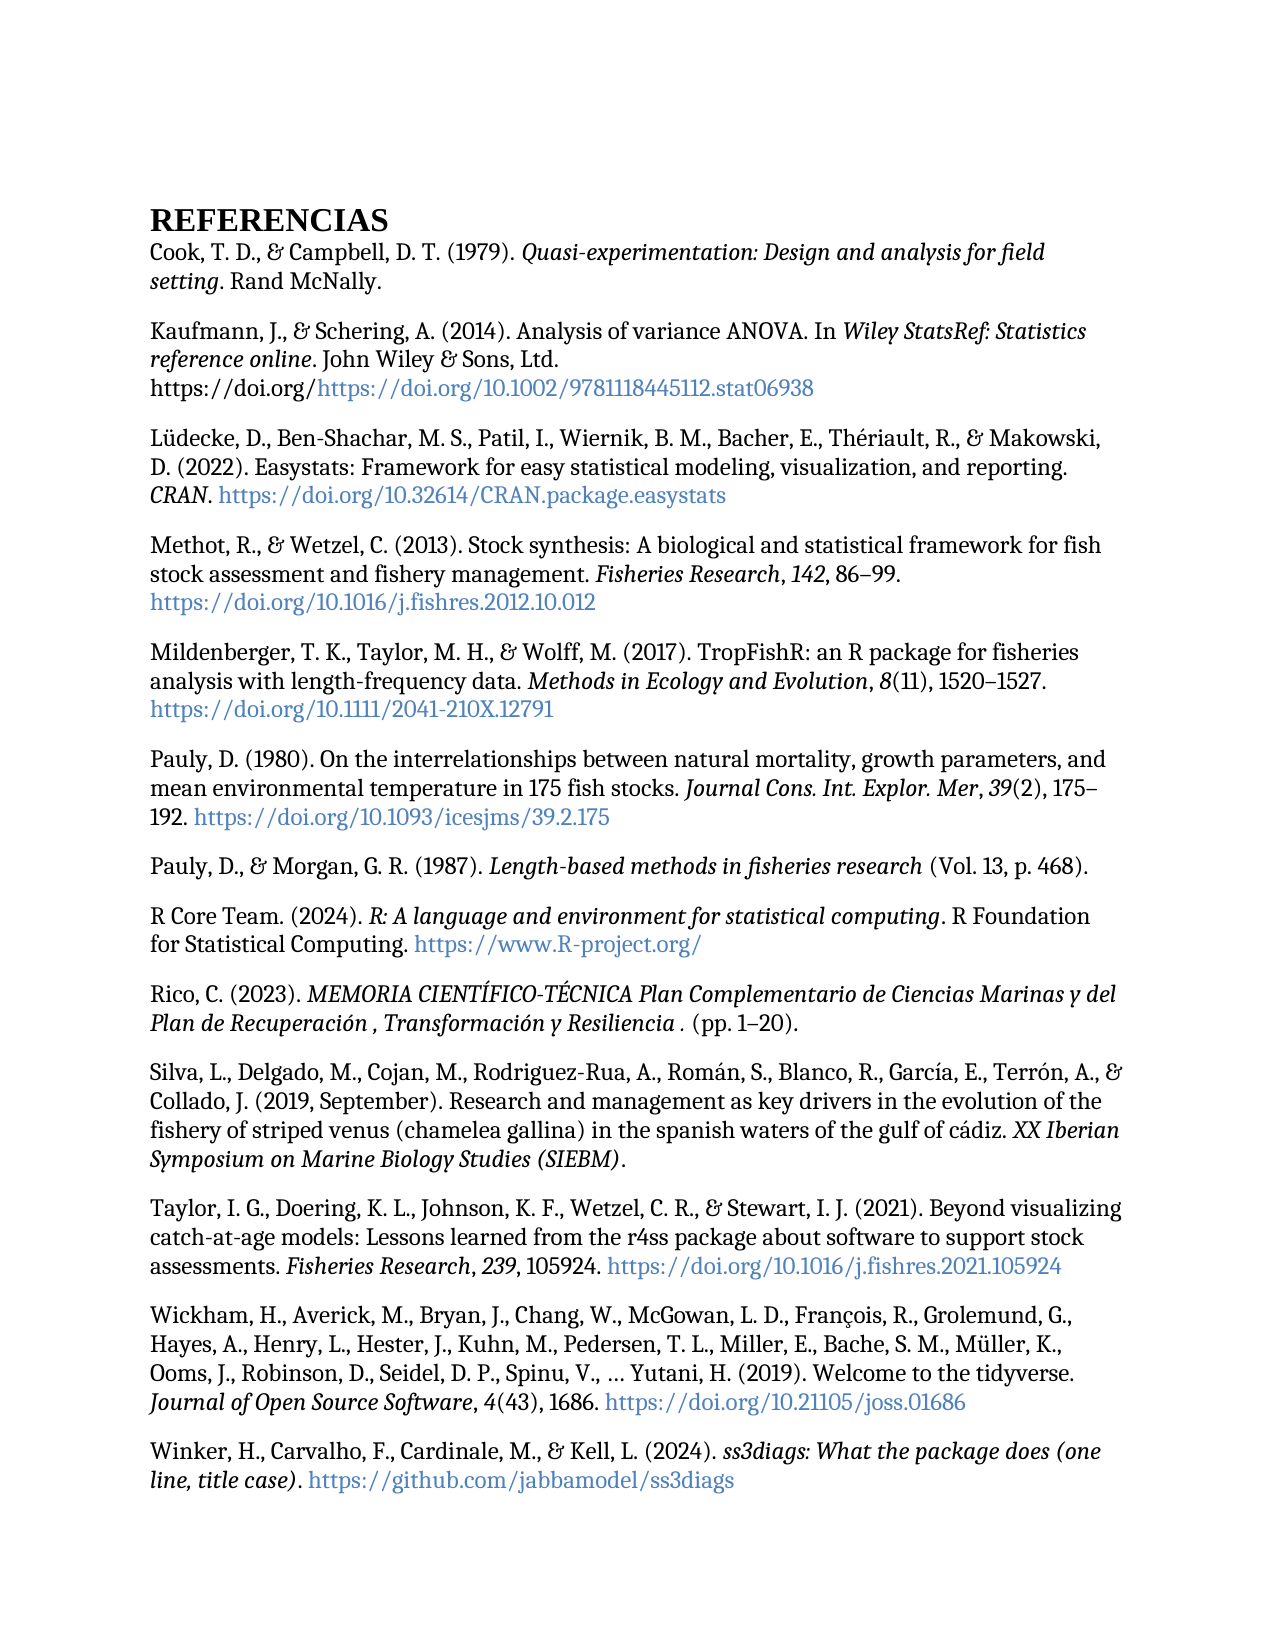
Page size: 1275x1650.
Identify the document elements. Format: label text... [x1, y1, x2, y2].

text R Core Team. (2024). R: A language and environment for statistical computing. R Foundation for Statistical Computing. https://www.R-project.org/ [150, 902, 1125, 959]
text Pauly, D., & Morgan, G. R. (1987). Length-based methods in fisheries research (Vol. 13, p. 468). [150, 852, 1125, 881]
text Cook, T. D., & Campbell, D. T. (1979). Quasi-experimentation: Design and analysis for field setting. Rand McNally. [150, 238, 1125, 296]
text Winker, H., Carvalho, F., Cardinale, M., & Kell, L. (2024). ss3diags: What the package does (one line, title case). https://github.com/jabbamodel/ss3diags [150, 1437, 1125, 1494]
text Pauly, D. (1980). On the interrelationships between natural mortality, growth parameters, and mean environmental temperature in 175 fish stocks. Journal Cons. Int. Explor. Mer, 39(2), 175–192. https://doi.org/10.1093/icesjms/39.2.175 [150, 745, 1125, 831]
text Methot, R., & Wetzel, C. (2013). Stock synthesis: A biological and statistical framework for fish stock assessment and fishery management. Fisheries Research, 142, 86–99. https://doi.org/10.1016/j.fishres.2012.10.012 [150, 531, 1125, 617]
text Rico, C. (2023). MEMORIA CIENTÍFICO-TÉCNICA Plan Complementario de Ciencias Marinas y del Plan de Recuperación , Transformación y Resiliencia . (pp. 1–20). [150, 980, 1125, 1037]
text Lüdecke, D., Ben-Shachar, M. S., Patil, I., Wiernik, B. M., Bacher, E., Thériault, R., & Makowski, D. (2022). Easystats: Framework for easy statistical modeling, visualization, and reporting. CRAN. https://doi.org/10.32614/CRAN.package.easystats [150, 424, 1125, 510]
text Kaufmann, J., & Schering, A. (2014). Analysis of variance ANOVA. In Wiley StatsRef: Statistics reference online. John Wiley & Sons, Ltd. https://doi.org/https://doi.org/10.1002/9781118445112.stat06938 [150, 317, 1125, 403]
text Taylor, I. G., Doering, K. L., Johnson, K. F., Wetzel, C. R., & Stewart, I. J. (2021). Beyond visualizing catch-at-age models: Lessons learned from the r4ss package about software to support stock assessments. Fisheries Research, 239, 105924. https://doi.org/10.1016/j.fishres.2021.105924 [150, 1194, 1125, 1280]
text Silva, L., Delgado, M., Cojan, M., Rodriguez-Rua, A., Román, S., Blanco, R., García, E., Terrón, A., & Collado, J. (2019, September). Research and management as key drivers in the evolution of the fishery of striped venus (chamelea gallina) in the spanish waters of the gulf of cádiz. XX Iberian Symposium on Marine Biology Studies (SIEBM). [150, 1058, 1125, 1173]
text Mildenberger, T. K., Taylor, M. H., & Wolff, M. (2017). TropFishR: an R package for fisheries analysis with length-frequency data. Methods in Ecology and Evolution, 8(11), 1520–1527. https://doi.org/10.1111/2041-210X.12791 [150, 638, 1125, 724]
subtitle REFERENCIAS [150, 200, 1125, 238]
text Wickham, H., Averick, M., Bryan, J., Chang, W., McGowan, L. D., François, R., Grolemund, G., Hayes, A., Henry, L., Hester, J., Kuhn, M., Pedersen, T. L., Miller, E., Bache, S. M., Müller, K., Ooms, J., Robinson, D., Seidel, D. P., Spinu, V., … Yutani, H. (2019). Welcome to the tidyverse. Journal of Open Source Software, 4(43), 1686. https://doi.org/10.21105/joss.01686 [150, 1301, 1125, 1416]
